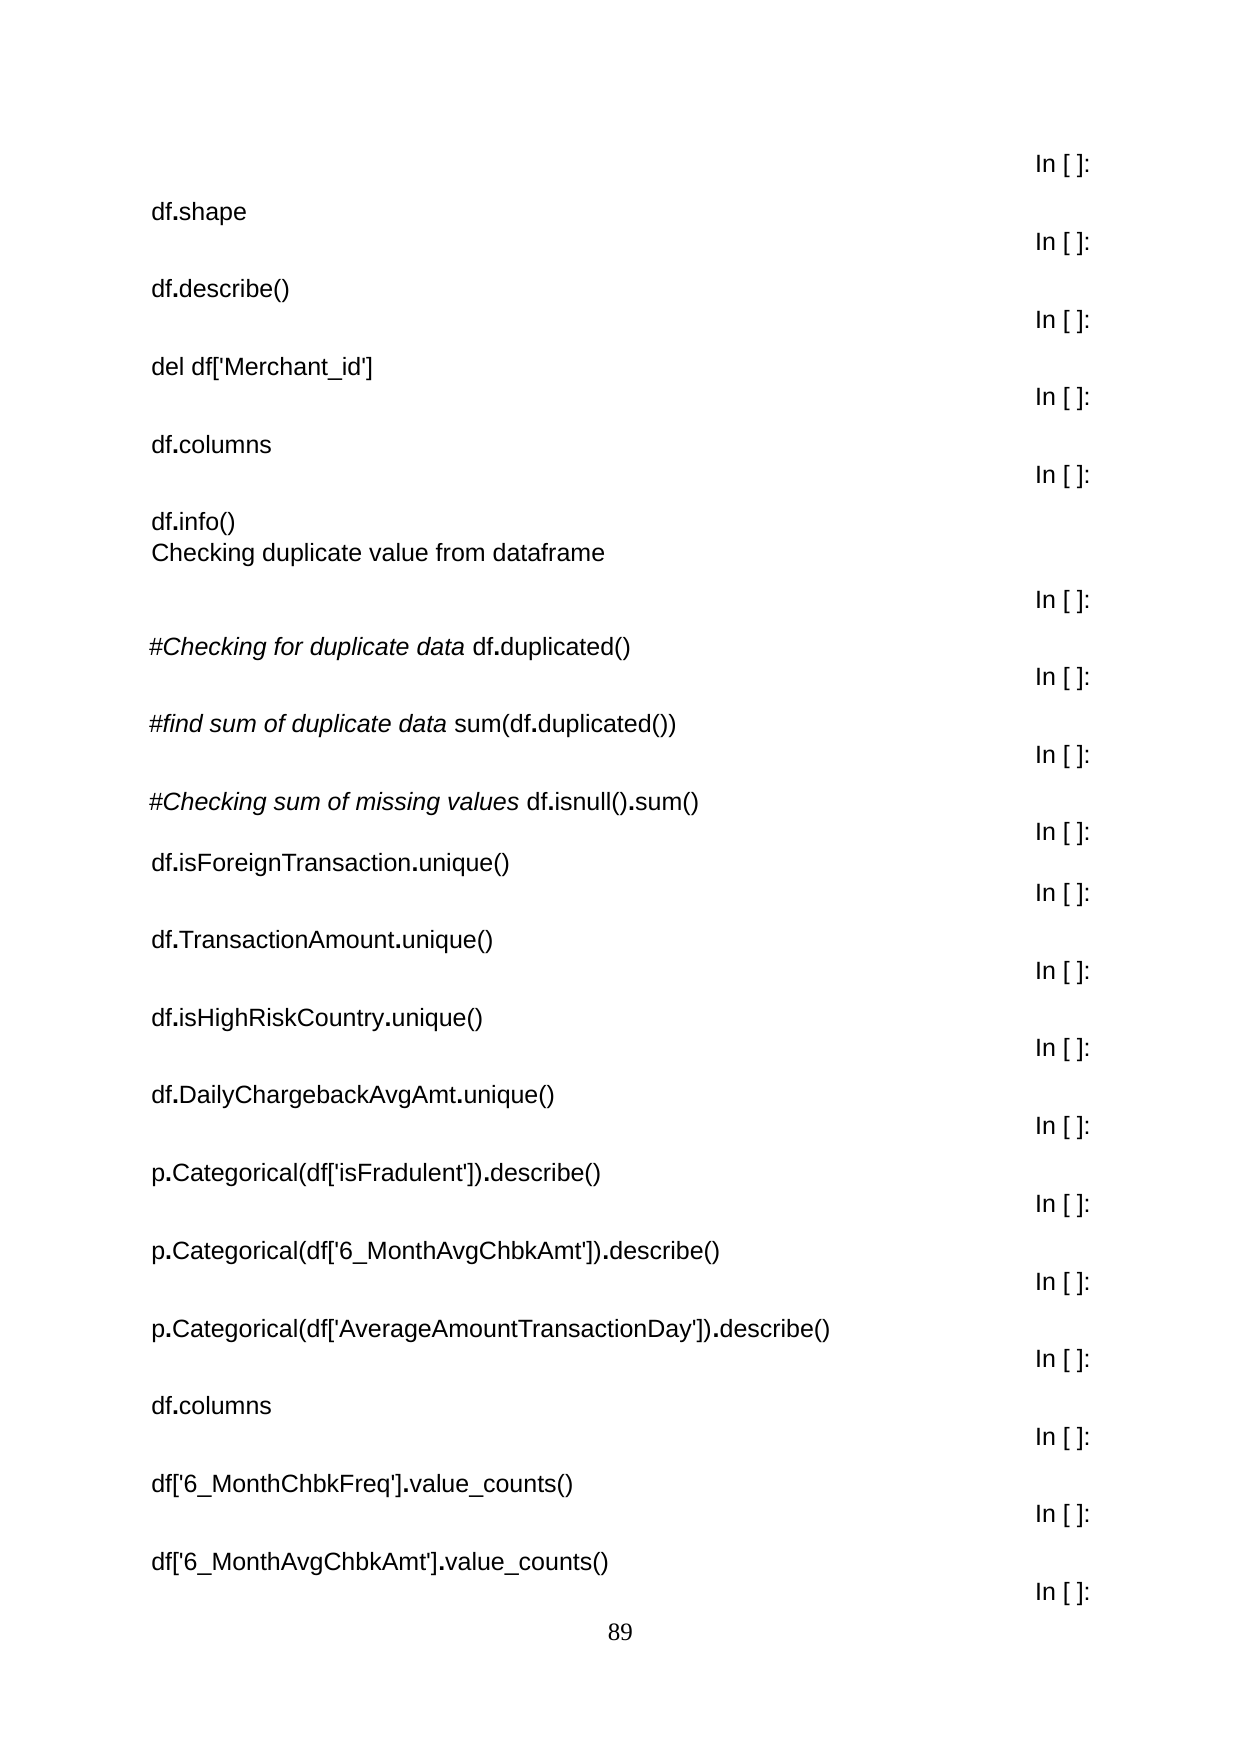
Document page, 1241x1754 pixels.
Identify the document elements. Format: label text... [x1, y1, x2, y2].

text In [ ]: [1035, 1344, 1091, 1373]
text In [ ]: [1035, 1499, 1091, 1528]
text df.shape [151, 197, 1091, 225]
text df.info() [151, 507, 1091, 536]
text In [ ]: [1035, 1033, 1091, 1062]
text In [ ]: [1035, 1422, 1091, 1450]
text In [ ]: [1035, 382, 1091, 411]
text In [ ]: [1035, 817, 1091, 846]
text In [ ]: [1035, 1111, 1091, 1140]
text df['6_MonthChbkFreq'].value_counts() [151, 1469, 1091, 1498]
text #Checking for duplicate data df.duplicated() [148, 632, 632, 661]
text In [ ]: [1035, 1189, 1091, 1217]
text In [ ]: [1035, 662, 1091, 691]
text #Checking sum of missing values df.isnull().sum() [148, 787, 700, 815]
text df.TransactionAmount.unique() [151, 925, 1091, 954]
text Checking duplicate value from dataframe [151, 538, 1091, 567]
text p.Categorical(df['6_MonthAvgChbkAmt']).describe() [151, 1236, 1091, 1265]
text p.Categorical(df['AverageAmountTransactionDay']).describe() [151, 1313, 1091, 1342]
text In [ ]: [1035, 585, 1091, 614]
text In [ ]: [1035, 227, 1091, 256]
text df.DailyChargebackAvgAmt.unique() [151, 1081, 1091, 1109]
text df.isForeignTransaction.unique() [151, 847, 1091, 876]
text In [ ]: [1035, 1266, 1091, 1295]
text In [ ]: [1035, 740, 1091, 768]
text In [ ]: [1035, 305, 1091, 333]
text In [ ]: [1035, 460, 1091, 489]
text df.describe() [151, 274, 1091, 303]
text In [ ]: [1035, 149, 1091, 178]
text df.columns [151, 430, 1091, 458]
text df.isHighRiskCountry.unique() [151, 1003, 1091, 1032]
text #find sum of duplicate data sum(df.duplicated()) [148, 709, 678, 738]
text In [ ]: [1035, 956, 1091, 984]
text del df['Merchant_id'] [151, 352, 1091, 381]
text In [ ]: [1035, 1577, 1091, 1606]
text df['6_MonthAvgChbkAmt'].value_counts() [151, 1547, 1091, 1576]
text In [ ]: [1035, 878, 1091, 907]
text df.columns [151, 1391, 1091, 1420]
text p.Categorical(df['isFradulent']).describe() [151, 1158, 1091, 1187]
